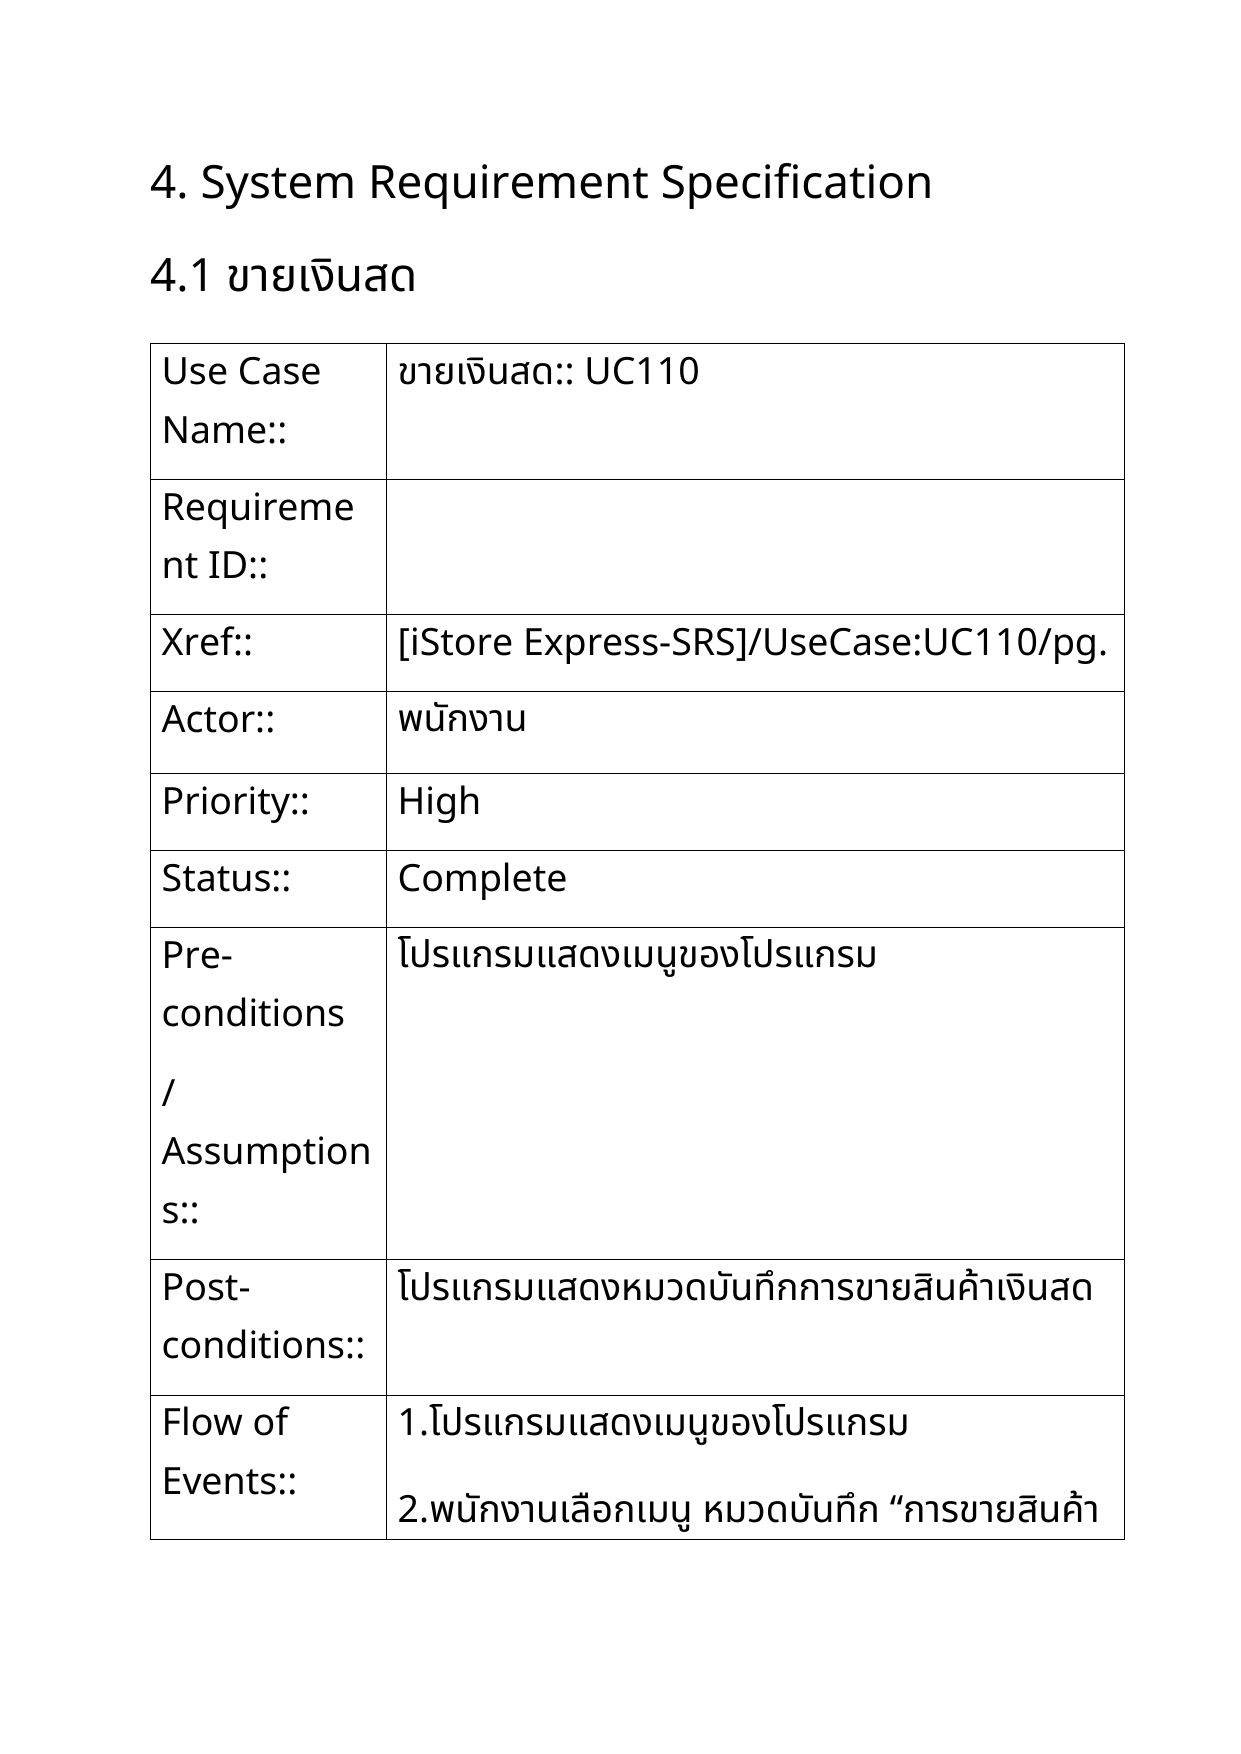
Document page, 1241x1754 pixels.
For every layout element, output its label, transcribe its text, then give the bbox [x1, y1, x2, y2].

table_cell Actor:: [151, 692, 386, 773]
table_header ขายเงินสด:: UC110 [387, 344, 1124, 479]
table_cell Flow of Events:: [151, 1396, 386, 1539]
table_cell Complete [387, 851, 1124, 927]
table_cell Xref:: [151, 615, 386, 691]
table_cell โปรแกรมแสดงเมนูของโปรแกรม [387, 928, 1124, 1259]
table_cell [387, 480, 1124, 614]
table_cell [iStore Express-SRS]/UseCase:UC110/pg. [387, 615, 1124, 691]
text 4.1 ขายเงินสด [150, 242, 1090, 312]
text 4. System Requirement Specification [150, 150, 1090, 212]
table_cell Pre-conditions /Assumptions:: [151, 928, 386, 1259]
table_cell โปรแกรมแสดงหมวดบันทึกการขายสินค้าเงินสด [387, 1260, 1124, 1394]
table_cell Requirement ID:: [151, 480, 386, 614]
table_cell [387, 1396, 1124, 1539]
table_header Use Case Name:: [151, 344, 386, 479]
table_cell Priority:: [151, 774, 386, 850]
table_cell พนักงาน [387, 692, 1124, 773]
table_cell Post-conditions:: [151, 1260, 386, 1394]
table_cell Status:: [151, 851, 386, 927]
table_cell High [387, 774, 1124, 850]
